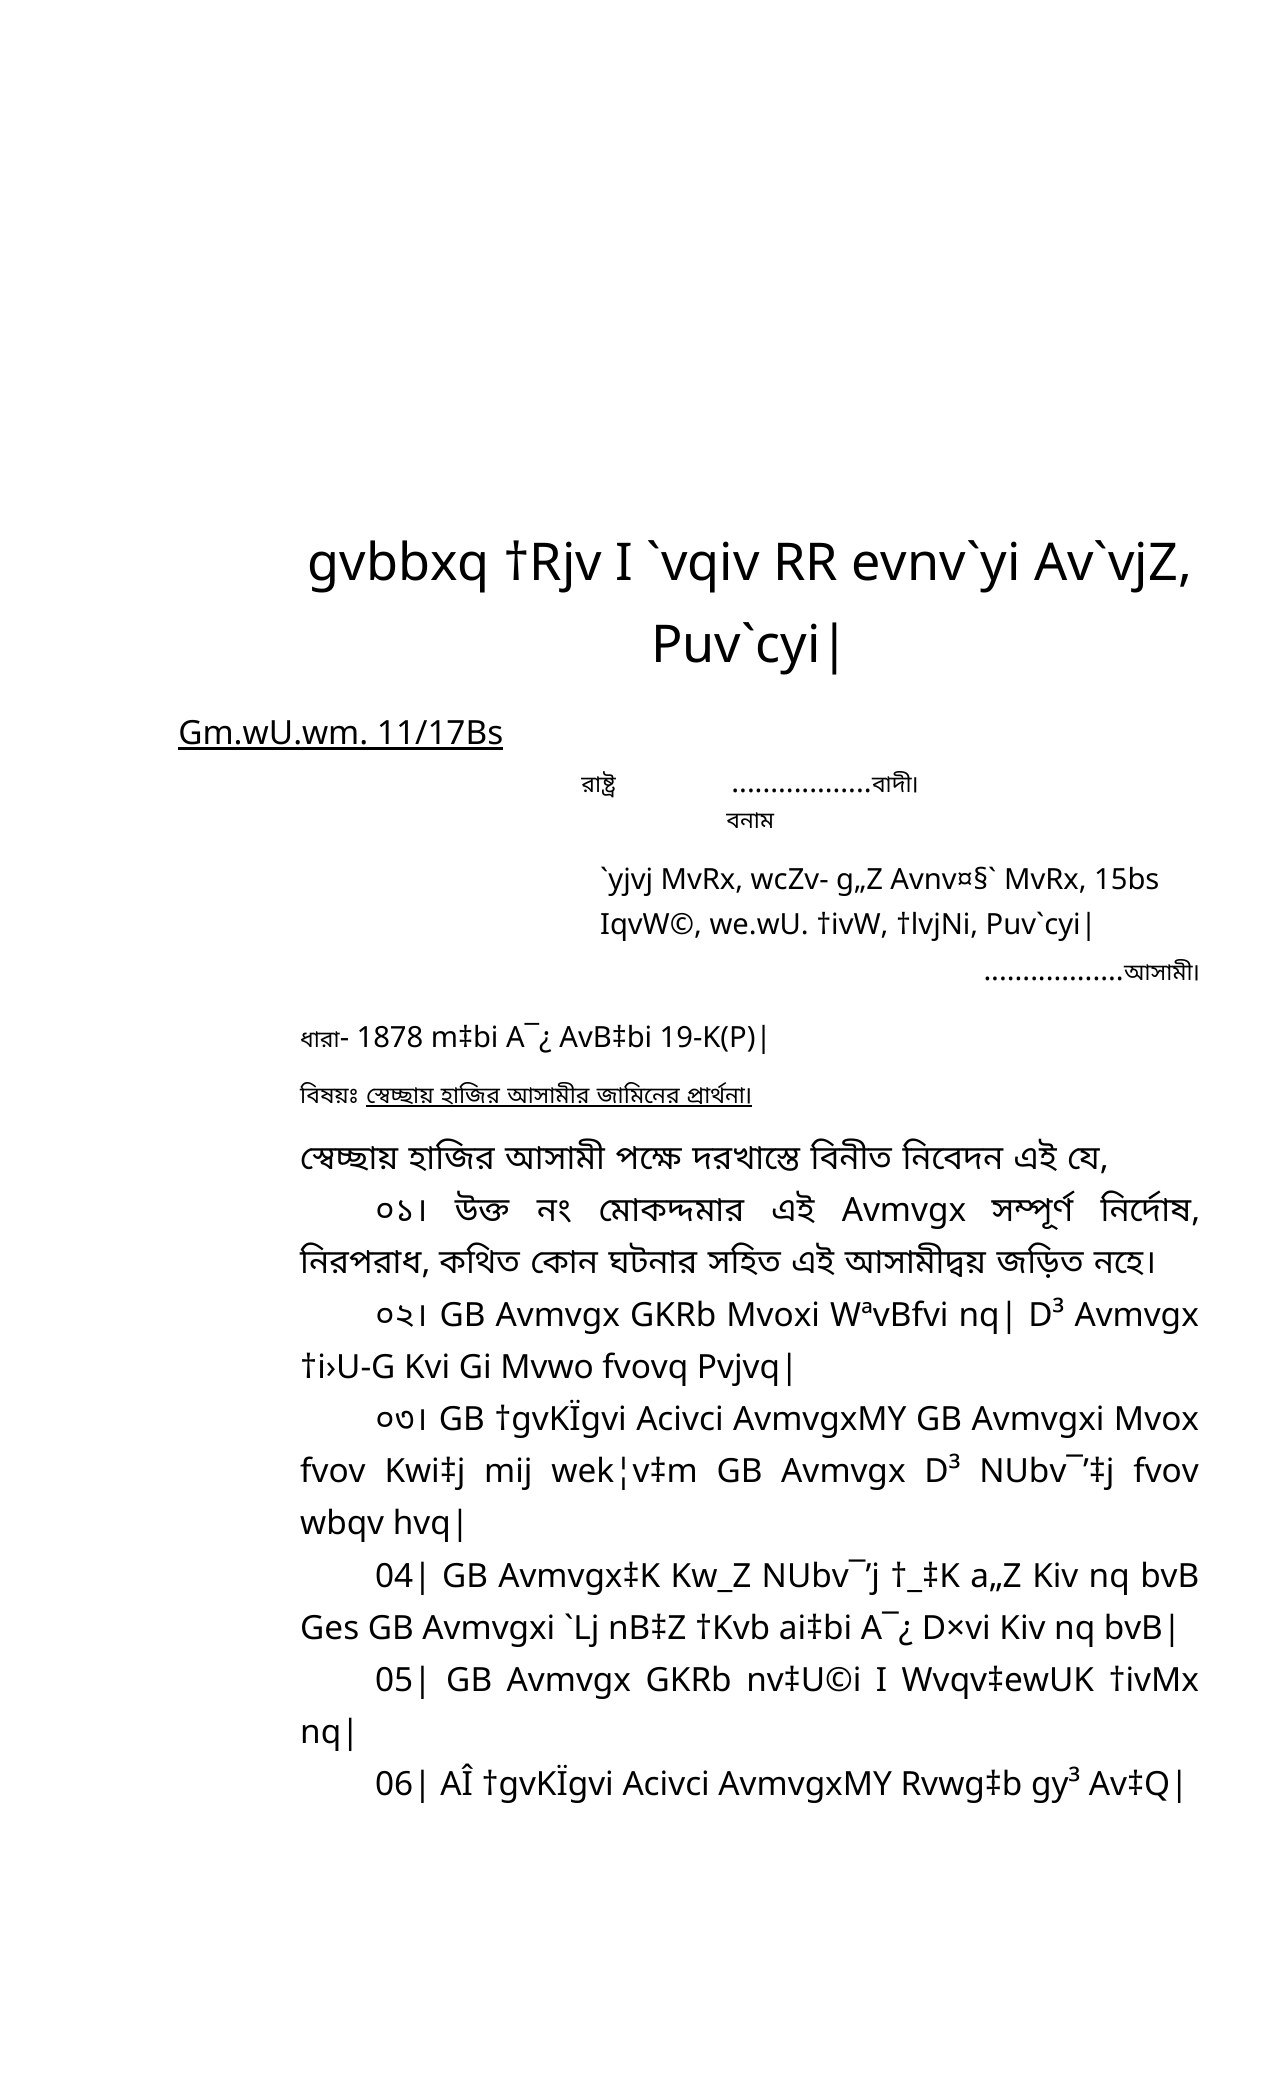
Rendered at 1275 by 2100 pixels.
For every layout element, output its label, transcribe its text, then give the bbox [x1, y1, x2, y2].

text gvbbxq †Rjv I `vqiv RR evnv`yi Av`vjZ, Puv`cyi| [300, 525, 1200, 677]
text ..................আসামী। [600, 949, 1200, 989]
text 04| GB Avmvgx‡K Kw_Z NUbv¯’j †_‡K a„Z Kiv nq bvB Ges GB Avmvgxi `Lj nB‡Z †Kvb ai‡bi A¯¿ D×vi Kiv nq bvB| [300, 1551, 1200, 1649]
text ০৩। GB †gvKÏgvi Acivci AvmvgxMY GB Avmvgxi Mvox fvov Kwi‡j mij wek¦v‡m GB Avmvgx D³ NUbv¯’‡j fvov wbqv hvq| [300, 1395, 1200, 1544]
text ০২। GB Avmvgx GKRb Mvoxi WªvBfvi nq| D³ Avmvgx †i›U-G Kvi Gi Mvwo fvovq Pvjvq| [300, 1290, 1200, 1388]
text ০১। উক্ত নং মোকদ্দমার এই Avmvgx সম্পূর্ণ নির্দোষ, নিরপরাধ, কথিত কোন ঘটনার সহিত এই আসামীদ্বয় জড়িত নহে। [300, 1186, 1200, 1284]
text `yjvj MvRx, wcZv- g„Z Avnv¤§` MvRx, 15bs IqvW©, we.wU. †ivW, †lvjNi, Puv`cyi| [600, 858, 1200, 943]
text বিষয়ঃ স্বেচ্ছায় হাজির আসামীর জামিনের প্রার্থনা। [300, 1082, 1200, 1109]
text Gm.wU.wm. 11/17Bs [178, 709, 1200, 754]
text 05| GB Avmvgx GKRb nv‡U©i I Wvqv‡ewUK †ivMx nq| [300, 1656, 1200, 1753]
text স্বেচ্ছায় হাজির আসামী পক্ষে দরখাস্তে বিনীত নিবেদন এই যে, [300, 1134, 1200, 1179]
text 06| AÎ †gvKÏgvi Acivci AvmvgxMY Rvwg‡b gy³ Av‡Q| [300, 1760, 1200, 1806]
text ধারা- 1878 m‡bi A¯¿ AvB‡bi 19-K(P)| [300, 1016, 1200, 1056]
text রাষ্ট্র ..................বাদী। [300, 761, 1200, 801]
text বনাম [300, 807, 1200, 833]
